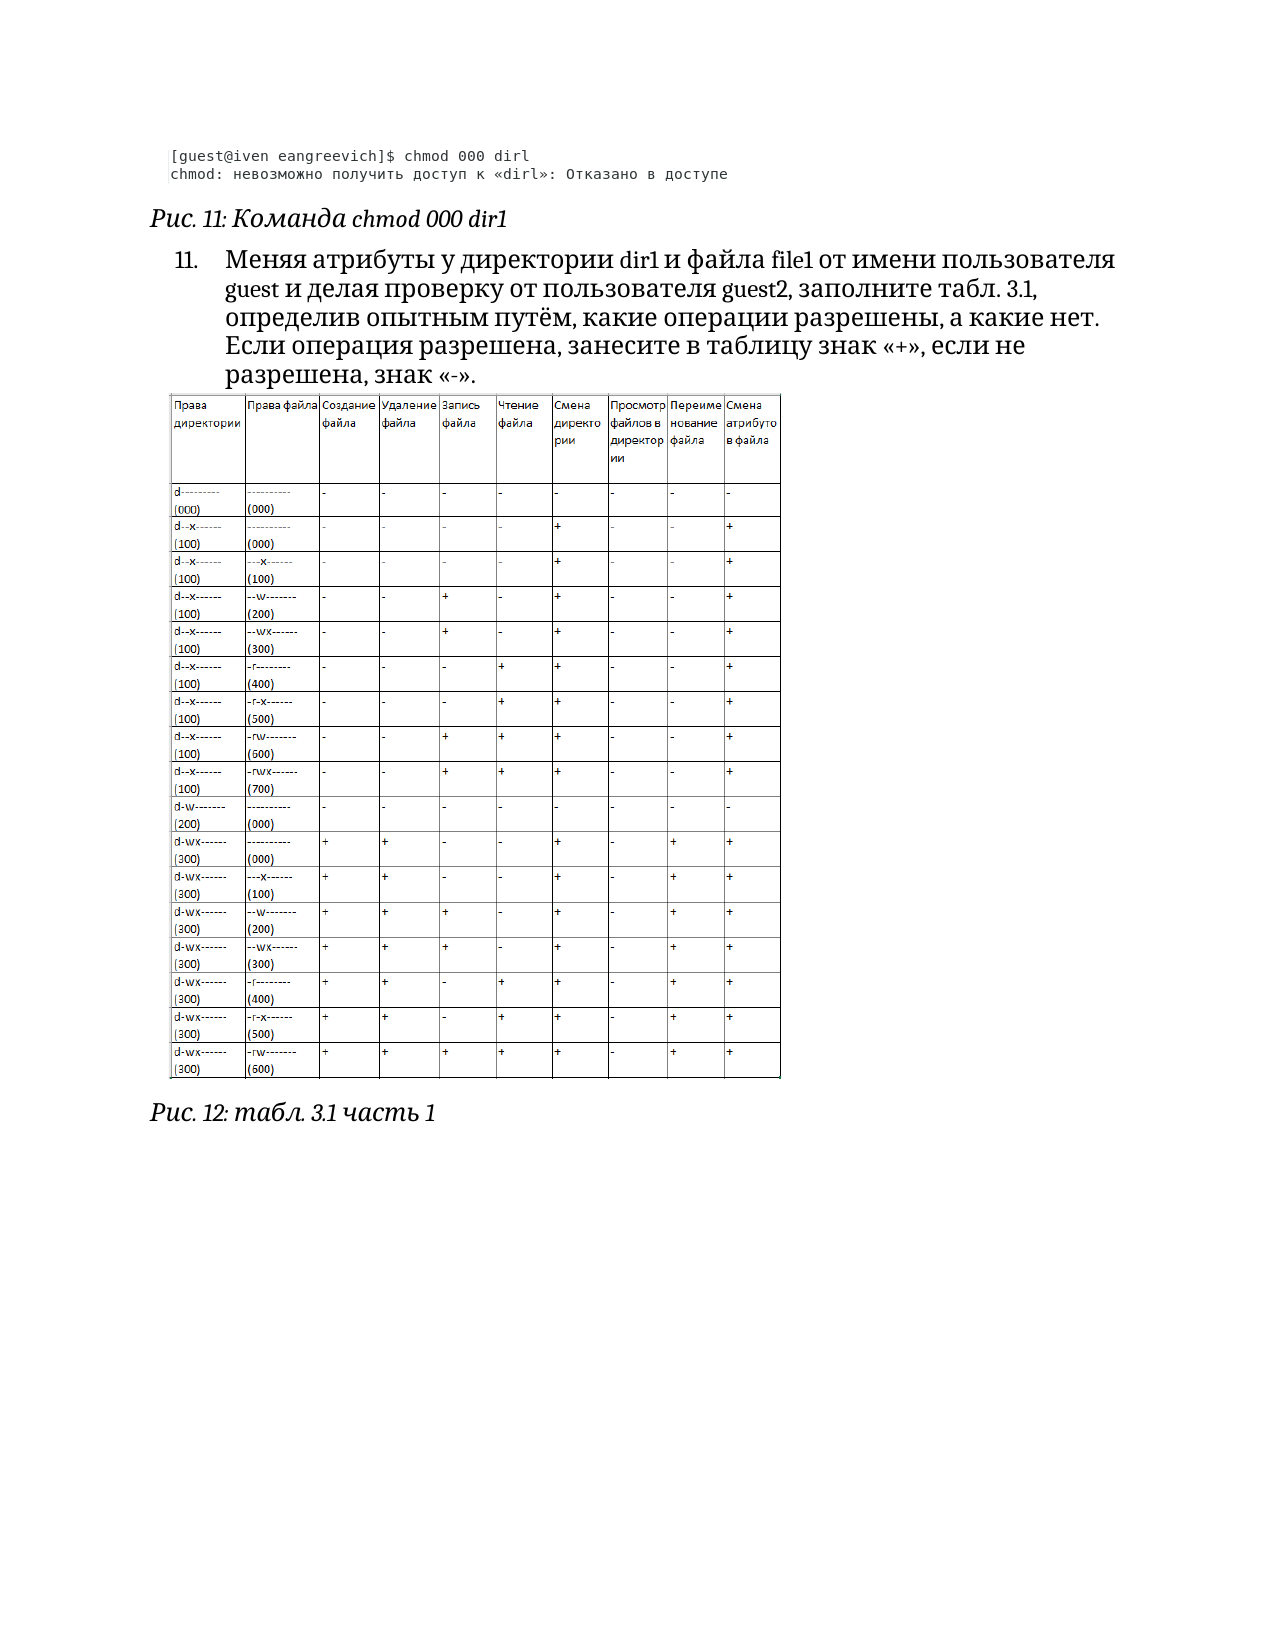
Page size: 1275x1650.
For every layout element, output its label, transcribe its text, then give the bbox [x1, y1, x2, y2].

picture [168, 150, 782, 184]
list Меняя атрибуты у директории dir1 и файла file1 от имени пользователя guest и делая проверку от пользователя guest2, заполните табл. 3.1, определив опытным путём, какие операции разрешены, а какие нет. Если операция разрешена, занесите в таблицу знак «+», если не разрешена, знак «-». [175, 246, 1125, 390]
text Рис. 11: Команда chmod 000 dir1 [150, 205, 1125, 233]
text Рис. 12: табл. 3.1 часть 1 [150, 1099, 1125, 1128]
picture [168, 393, 782, 1079]
